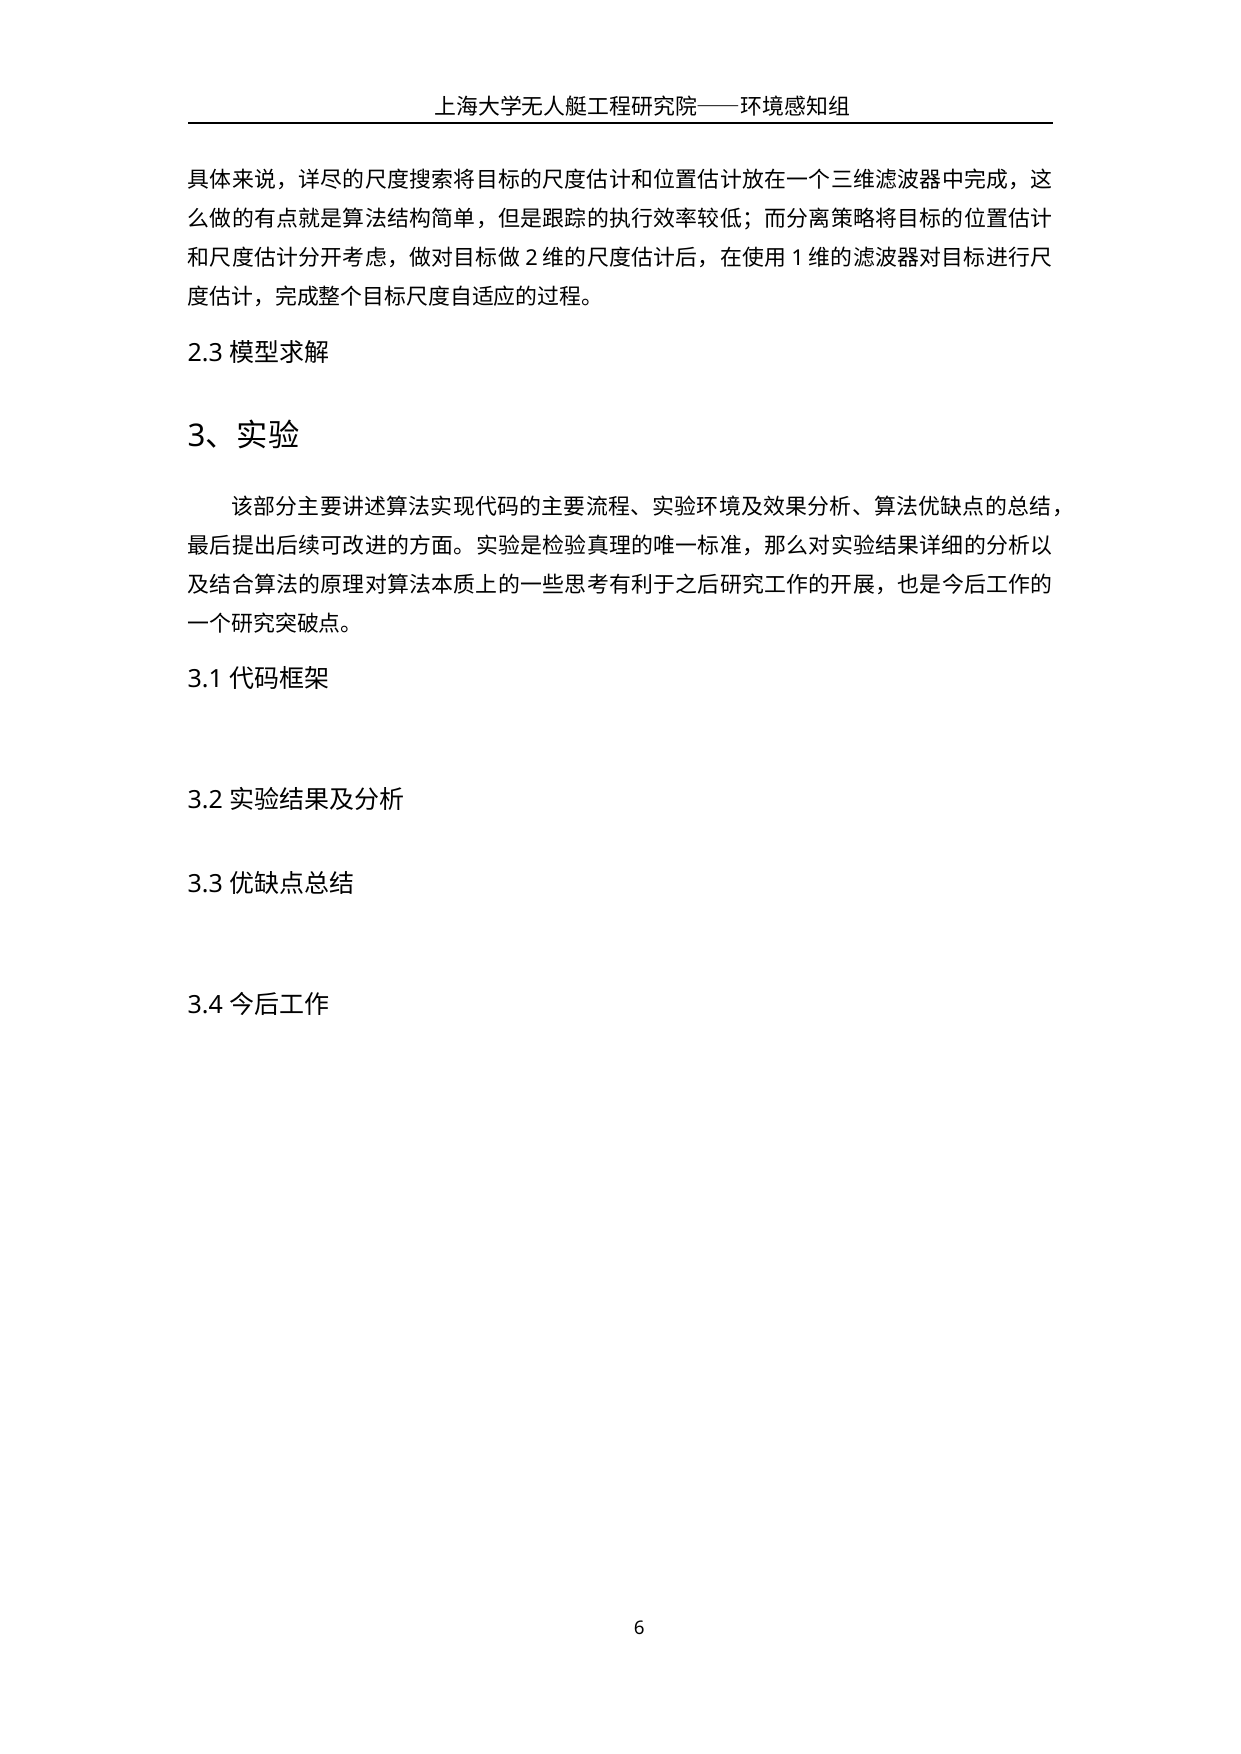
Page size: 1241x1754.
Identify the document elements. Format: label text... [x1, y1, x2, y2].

subtitle 2.3 模型求解 [187, 318, 1053, 383]
subtitle 3.1 代码框架 [187, 644, 1053, 709]
subtitle 3.2 实验结果及分析 [187, 766, 1053, 831]
subtitle 3、实验 [187, 401, 1053, 466]
subtitle 3.3 优缺点总结 [187, 849, 1053, 914]
subtitle 3.4 今后工作 [187, 970, 1053, 1035]
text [187, 162, 1053, 311]
text 该部分主要讲述算法实现代码的主要流程、实验环境及效果分析、算法优缺点的总结，最后提出后续可改进的方面。实验是检验真理的唯一标准，那么对实验结果详细的分析以及结合算法的原理对算法本质上的一些思考有利于之后研究工作的开展，也是今后工作的一个研究突破点。 [187, 488, 1053, 638]
